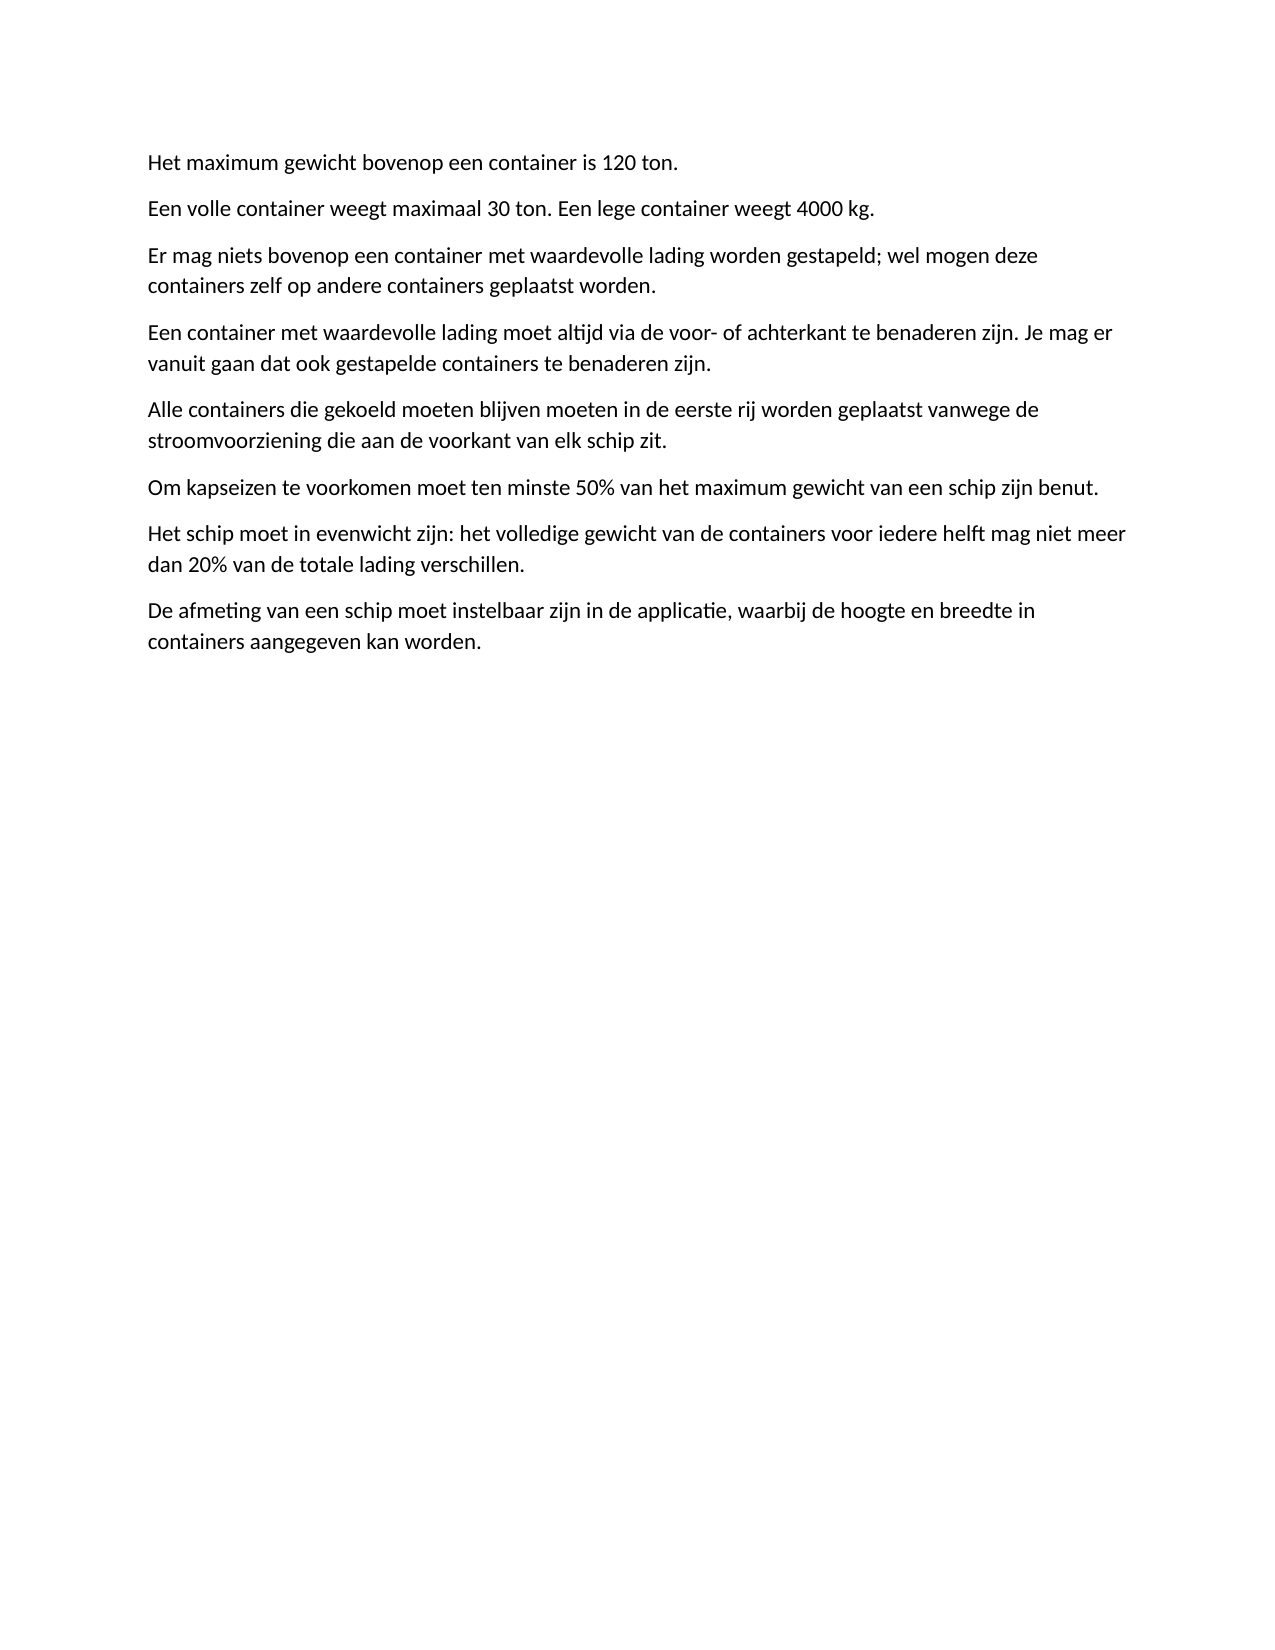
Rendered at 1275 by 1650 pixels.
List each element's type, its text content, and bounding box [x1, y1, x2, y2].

text Het maximum gewicht bovenop een container is 120 ton. [148, 148, 1127, 176]
text Er mag niets bovenop een container met waardevolle lading worden gestapeld; wel mogen deze containers zelf op andere containers geplaatst worden. [148, 241, 1127, 299]
text Alle containers die gekoeld moeten blijven moeten in de eerste rij worden geplaatst vanwege de stroomvoorziening die aan de voorkant van elk schip zit. [148, 396, 1127, 454]
text Een volle container weegt maximaal 30 ton. Een lege container weegt 4000 kg. [148, 194, 1127, 222]
text Een container met waardevolle lading moet altijd via de voor- of achterkant te benaderen zijn. Je mag er vanuit gaan dat ook gestapelde containers te benaderen zijn. [148, 318, 1127, 377]
text Het schip moet in evenwicht zijn: het volledige gewicht van de containers voor iedere helft mag niet meer dan 20% van de totale lading verschillen. [148, 519, 1127, 578]
text Om kapseizen te voorkomen moet ten minste 50% van het maximum gewicht van een schip zijn benut. [148, 473, 1127, 501]
text De afmeting van een schip moet instelbaar zijn in de applicatie, waarbij de hoogte en breedte in containers aangegeven kan worden. [148, 597, 1127, 655]
